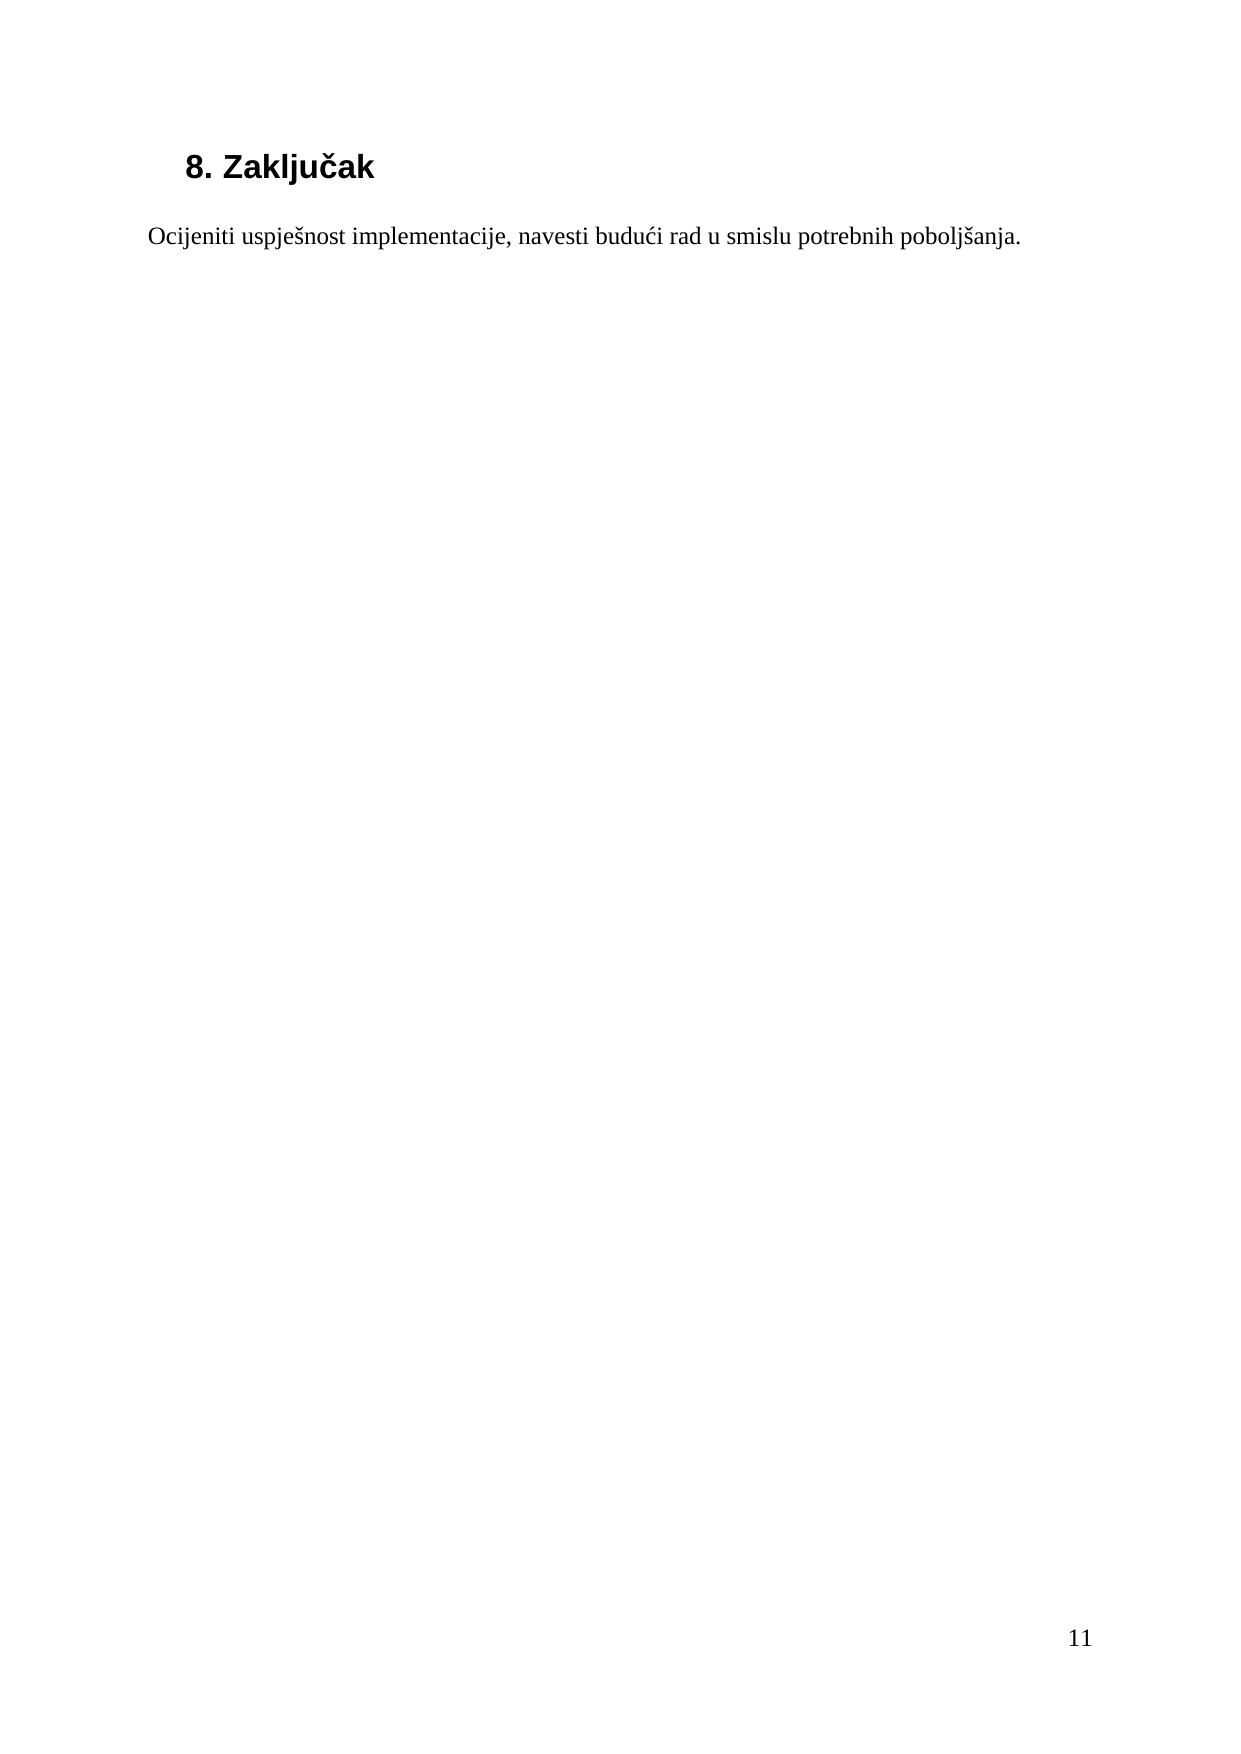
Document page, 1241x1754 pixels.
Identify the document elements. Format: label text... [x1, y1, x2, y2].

subtitle Zaključak [185, 148, 1093, 186]
text Ocijeniti uspješnost implementacije, navesti budući rad u smislu potrebnih poboljšanja. [148, 221, 1093, 250]
